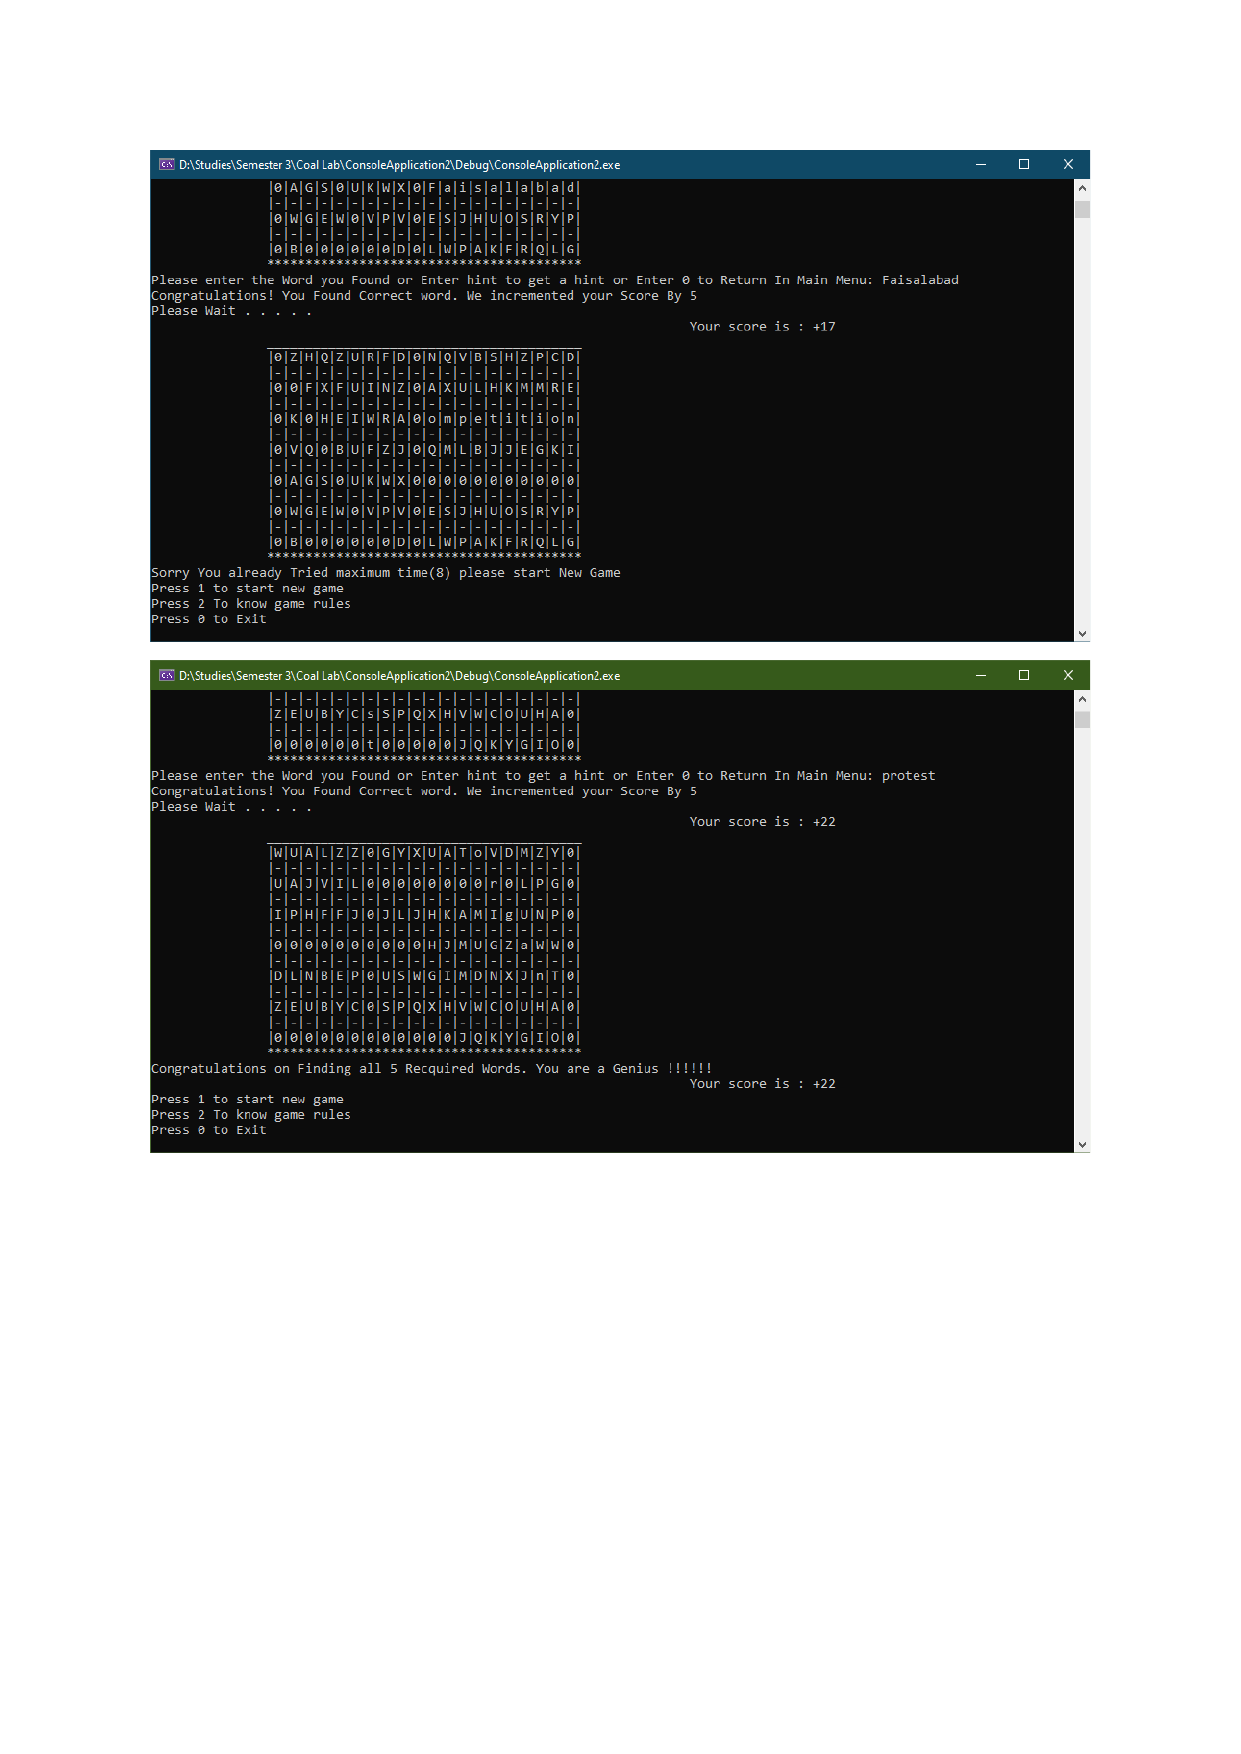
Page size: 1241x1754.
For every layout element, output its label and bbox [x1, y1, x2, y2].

picture [150, 150, 1091, 642]
picture [150, 660, 1091, 1153]
